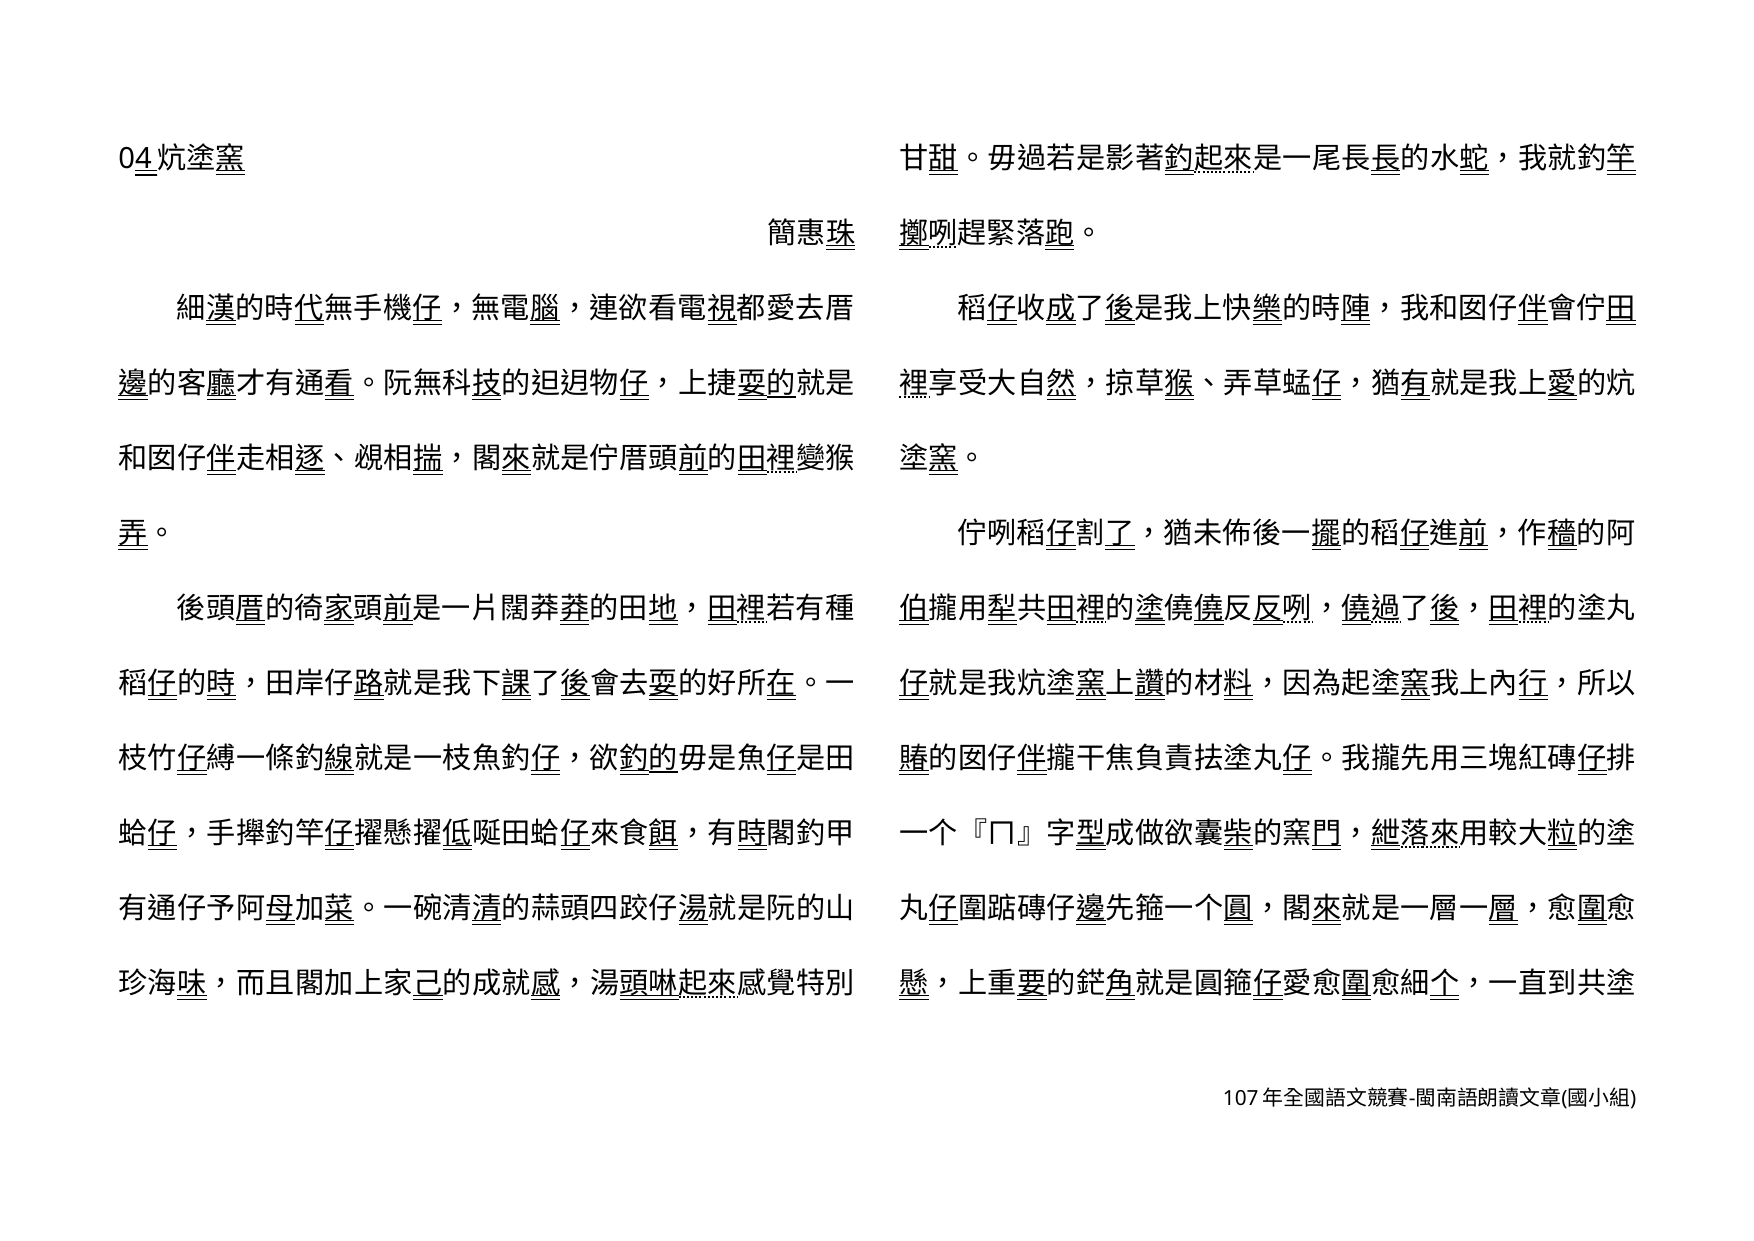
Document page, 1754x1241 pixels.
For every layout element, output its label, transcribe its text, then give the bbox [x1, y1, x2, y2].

text 稻仔收成了後是我上快樂的時陣，我和囡仔伴會佇田裡享受大自然，掠草猴、弄草蜢仔，猶有就是我上愛的炕塗窯。 [899, 268, 1636, 493]
text 簡惠珠 [118, 193, 855, 268]
text 後頭厝的徛家頭前是一片闊莽莽的田地，田裡若有種稻仔的時，田岸仔路就是我下課了後會去耍的好所在。一枝竹仔縛一條釣線就是一枝魚釣仔，欲釣的毋是魚仔是田蛤仔，手攑釣竿仔擢懸擢低唌田蛤仔來食餌，有時閣釣甲有通仔予阿母加菜。一碗清清的蒜頭四跤仔湯就是阮的山珍海味，而且閣加上家己的成就感，湯頭啉起來感覺特別甘甜。毋過若是影著釣起來是一尾長長的水蛇，我就釣竿擲咧趕緊落跑。 [899, 118, 1636, 268]
text 後頭厝的徛家頭前是一片闊莽莽的田地，田裡若有種稻仔的時，田岸仔路就是我下課了後會去耍的好所在。一枝竹仔縛一條釣線就是一枝魚釣仔，欲釣的毋是魚仔是田蛤仔，手攑釣竿仔擢懸擢低唌田蛤仔來食餌，有時閣釣甲有通仔予阿母加菜。一碗清清的蒜頭四跤仔湯就是阮的山珍海味，而且閣加上家己的成就感，湯頭啉起來感覺特別甘甜。毋過若是影著釣起來是一尾長長的水蛇，我就釣竿擲咧趕緊落跑。 [118, 568, 855, 1018]
text 細漢的時代無手機仔，無電腦，連欲看電視都愛去厝邊的客廳才有通看。阮無科技的𨑨迌物仔，上捷耍的就是和囡仔伴走相逐、覕相揣，閣來就是佇厝頭前的田裡變猴弄。 [118, 268, 855, 568]
text 04炕塗窯 [118, 118, 855, 193]
